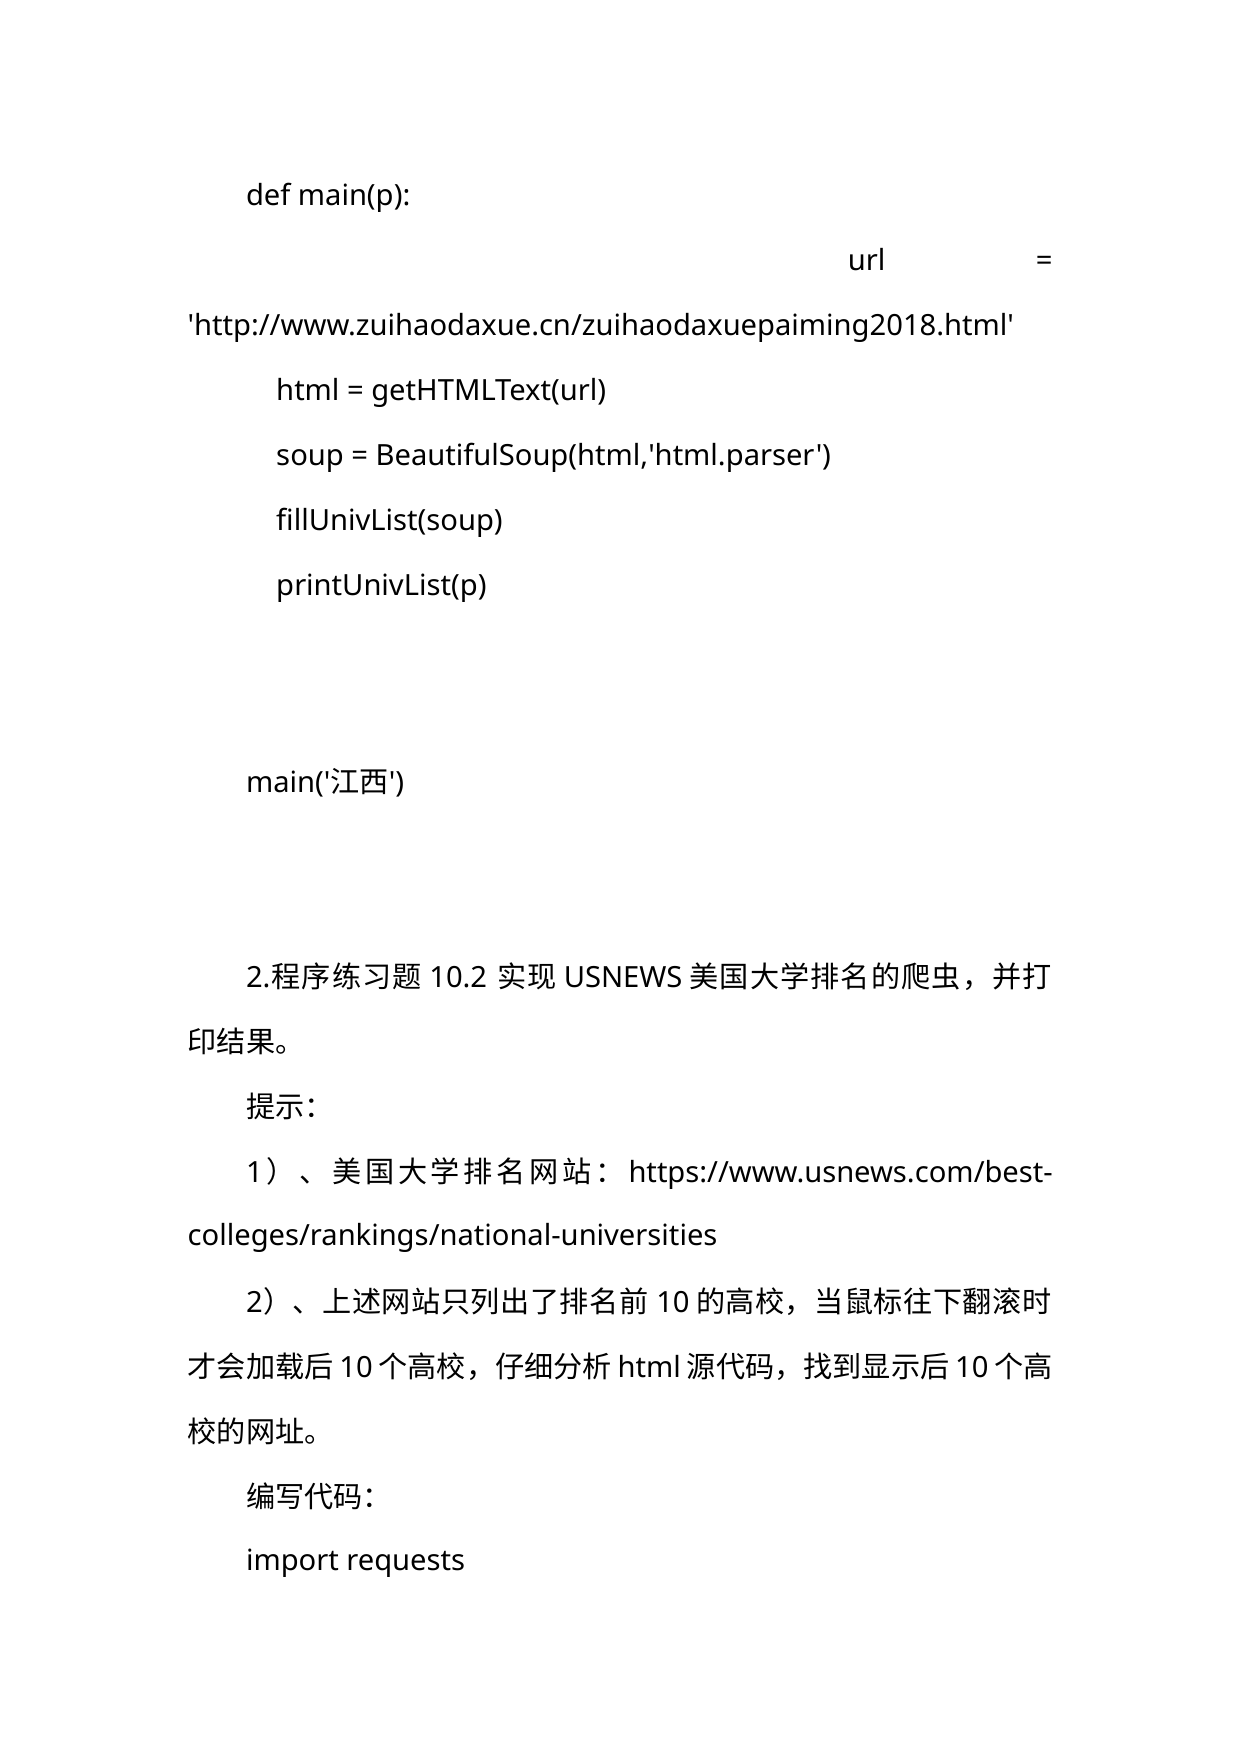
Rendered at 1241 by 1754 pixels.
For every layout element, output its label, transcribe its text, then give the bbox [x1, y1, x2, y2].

text 编写代码： [187, 1462, 1053, 1527]
text fillUnivList(soup) [187, 487, 1053, 552]
text html = getHTMLText(url) [187, 357, 1053, 422]
text printUnivList(p) [187, 552, 1053, 617]
text url = 'http://www.zuihaodaxue.cn/zuihaodaxuepaiming2018.html' [187, 227, 1053, 357]
text soup = BeautifulSoup(html,'html.parser') [187, 422, 1053, 487]
text 2）、上述网站只列出了排名前10的高校，当鼠标往下翻滚时才会加载后10个高校，仔细分析html源代码，找到显示后10个高校的网址。 [187, 1267, 1053, 1462]
text 1）、美国大学排名网站：https://www.usnews.com/best-colleges/rankings/national-universities [187, 1137, 1053, 1267]
text def main(p): [187, 162, 1053, 227]
text import requests [187, 1527, 1053, 1592]
text 提示： [187, 1072, 1053, 1137]
text main('江西') [187, 747, 1053, 812]
text 2.程序练习题10.2 实现USNEWS美国大学排名的爬虫，并打印结果。 [187, 942, 1053, 1072]
